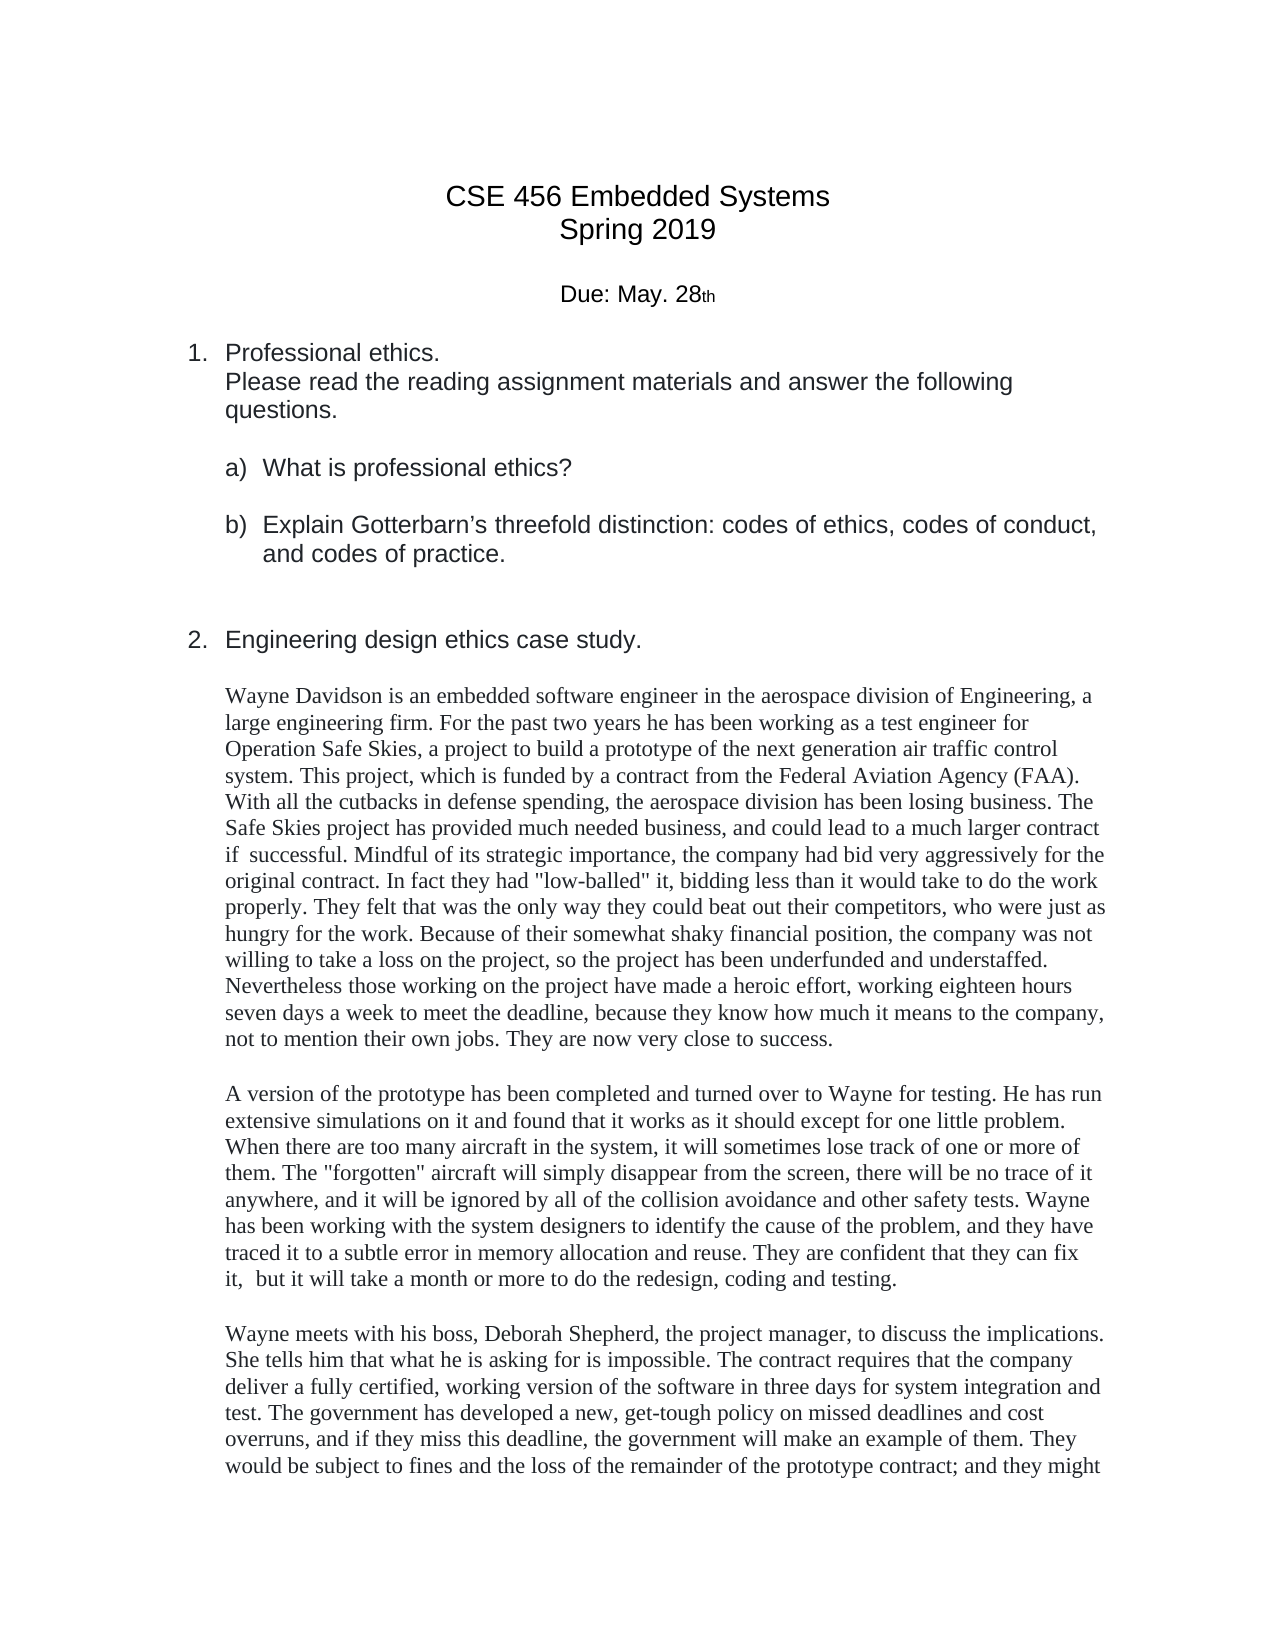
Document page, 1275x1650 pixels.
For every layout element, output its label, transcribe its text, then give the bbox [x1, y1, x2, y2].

text Due: May. 28th [444, 279, 831, 307]
text CSE 456 Embedded Systems Spring 2019 [444, 179, 831, 246]
subtitle Professional ethics. [187, 338, 1135, 366]
text Nevertheless those working on the project have made a heroic effort, working eighteen hours seven days a week to meet the deadline, because they know how much it means to the company, not to mention their own jobs. They are now very close to success. [225, 972, 1119, 1052]
text Wayne Davidson is an embedded software engineer in the aerospace division of Engineering, a large engineering firm. For the past two years he has been working as a test engineer for Operation Safe Skies, a project to build a prototype of the next generation air traffic control system. This project, which is funded by a contract from the Federal Aviation Agency (FAA). With all the cutbacks in defense spending, the aerospace division has been losing business. The Safe Skies project has provided much needed business, and could lead to a much larger contract if successful. Mindful of its strategic importance, the company had bid very aggressively for the original contract. In fact they had "low-balled" it, bidding less than it would take to do the work properly. They felt that was the only way they could beat out their competitors, who were just as hungry for the work. Because of their somewhat shaky financial position, the company was not willing to take a loss on the project, so the project has been underfunded and understaffed. [225, 683, 1119, 972]
text A version of the prototype has been completed and turned over to Wayne for testing. He has run extensive simulations on it and found that it works as it should except for one little problem. [225, 1080, 1119, 1133]
text When there are too many aircraft in the system, it will sometimes lose track of one or more of them. The "forgotten" aircraft will simply disappear from the screen, there will be no trace of it anywhere, and it will be ignored by all of the collision avoidance and other safety tests. Wayne has been working with the system designers to identify the cause of the problem, and they have traced it to a subtle error in memory allocation and reuse. They are confident that they can fix it, but it will take a month or more to do the redesign, coding and testing. [225, 1133, 1102, 1291]
list Engineering design ethics case study. [187, 625, 1135, 654]
list What is professional ethics? [225, 453, 1135, 481]
text Wayne meets with his boss, Deborah Shepherd, the project manager, to discuss the implications. She tells him that what he is asking for is impossible. The contract requires that the company deliver a fully certified, working version of the software in three days for system integration and test. The government has developed a new, get-tough policy on missed deadlines and cost overruns, and if they miss this deadline, the government will make an example of them. They would be subject to fines and the loss of the remainder of the prototype contract; and they might [225, 1320, 1119, 1478]
list Explain Gotterbarn’s threefold distinction: codes of ethics, codes of conduct, and codes of practice. [225, 510, 1102, 568]
text Please read the reading assignment materials and answer the following questions. [225, 366, 1102, 424]
